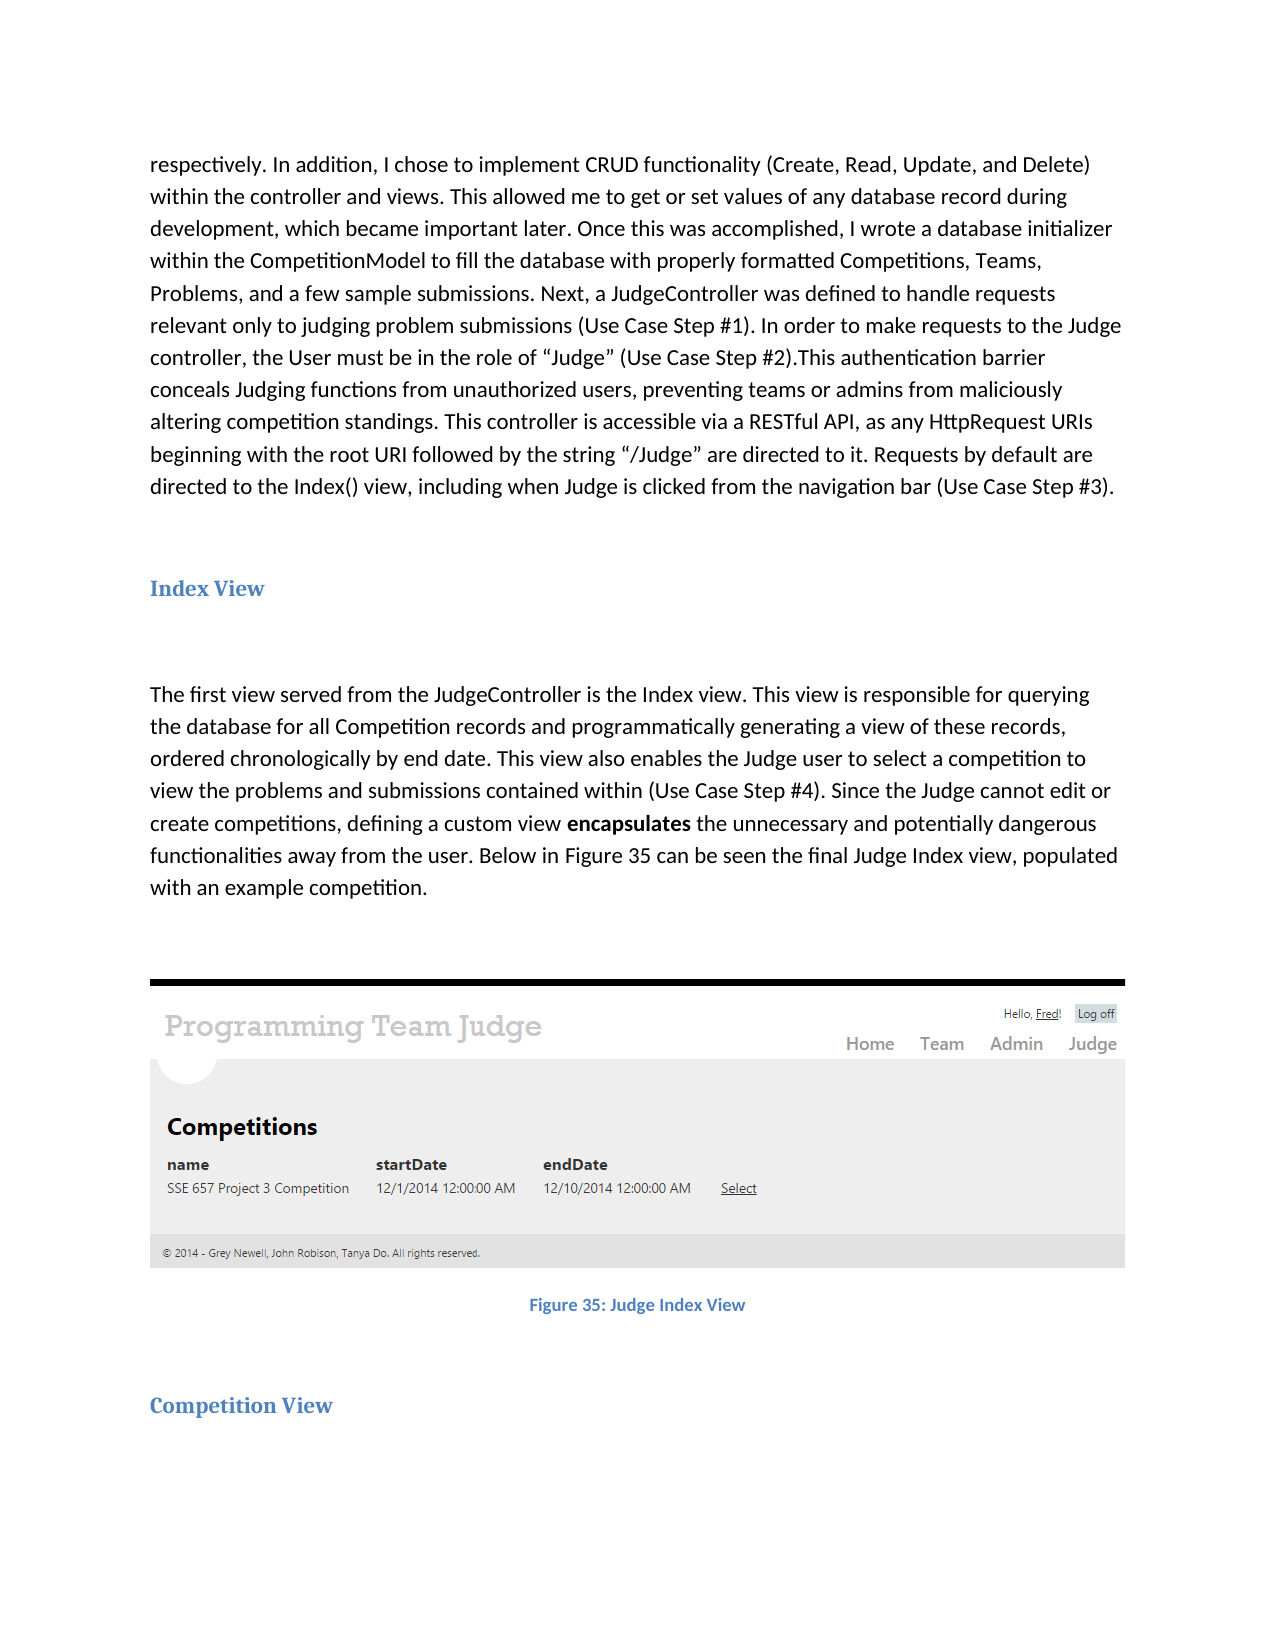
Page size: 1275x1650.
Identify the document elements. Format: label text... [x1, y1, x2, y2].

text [150, 150, 1125, 500]
picture [150, 979, 1125, 1268]
text The first view served from the JudgeController is the Index view. This view is responsible for querying the database for all Competition records and programmatically generating a view of these records, ordered chronologically by end date. This view also enables the Judge user to select a competition to view the problems and submissions contained within (Use Case Step #4). Since the Judge cannot edit or create competitions, defining a custom view encapsulates the unnecessary and potentially dangerous functionalities away from the user. Below in Figure 35 can be seen the final Judge Index view, populated with an example competition. [150, 680, 1125, 901]
subtitle Competition View [150, 1393, 1125, 1419]
subtitle Index View [150, 576, 1125, 602]
